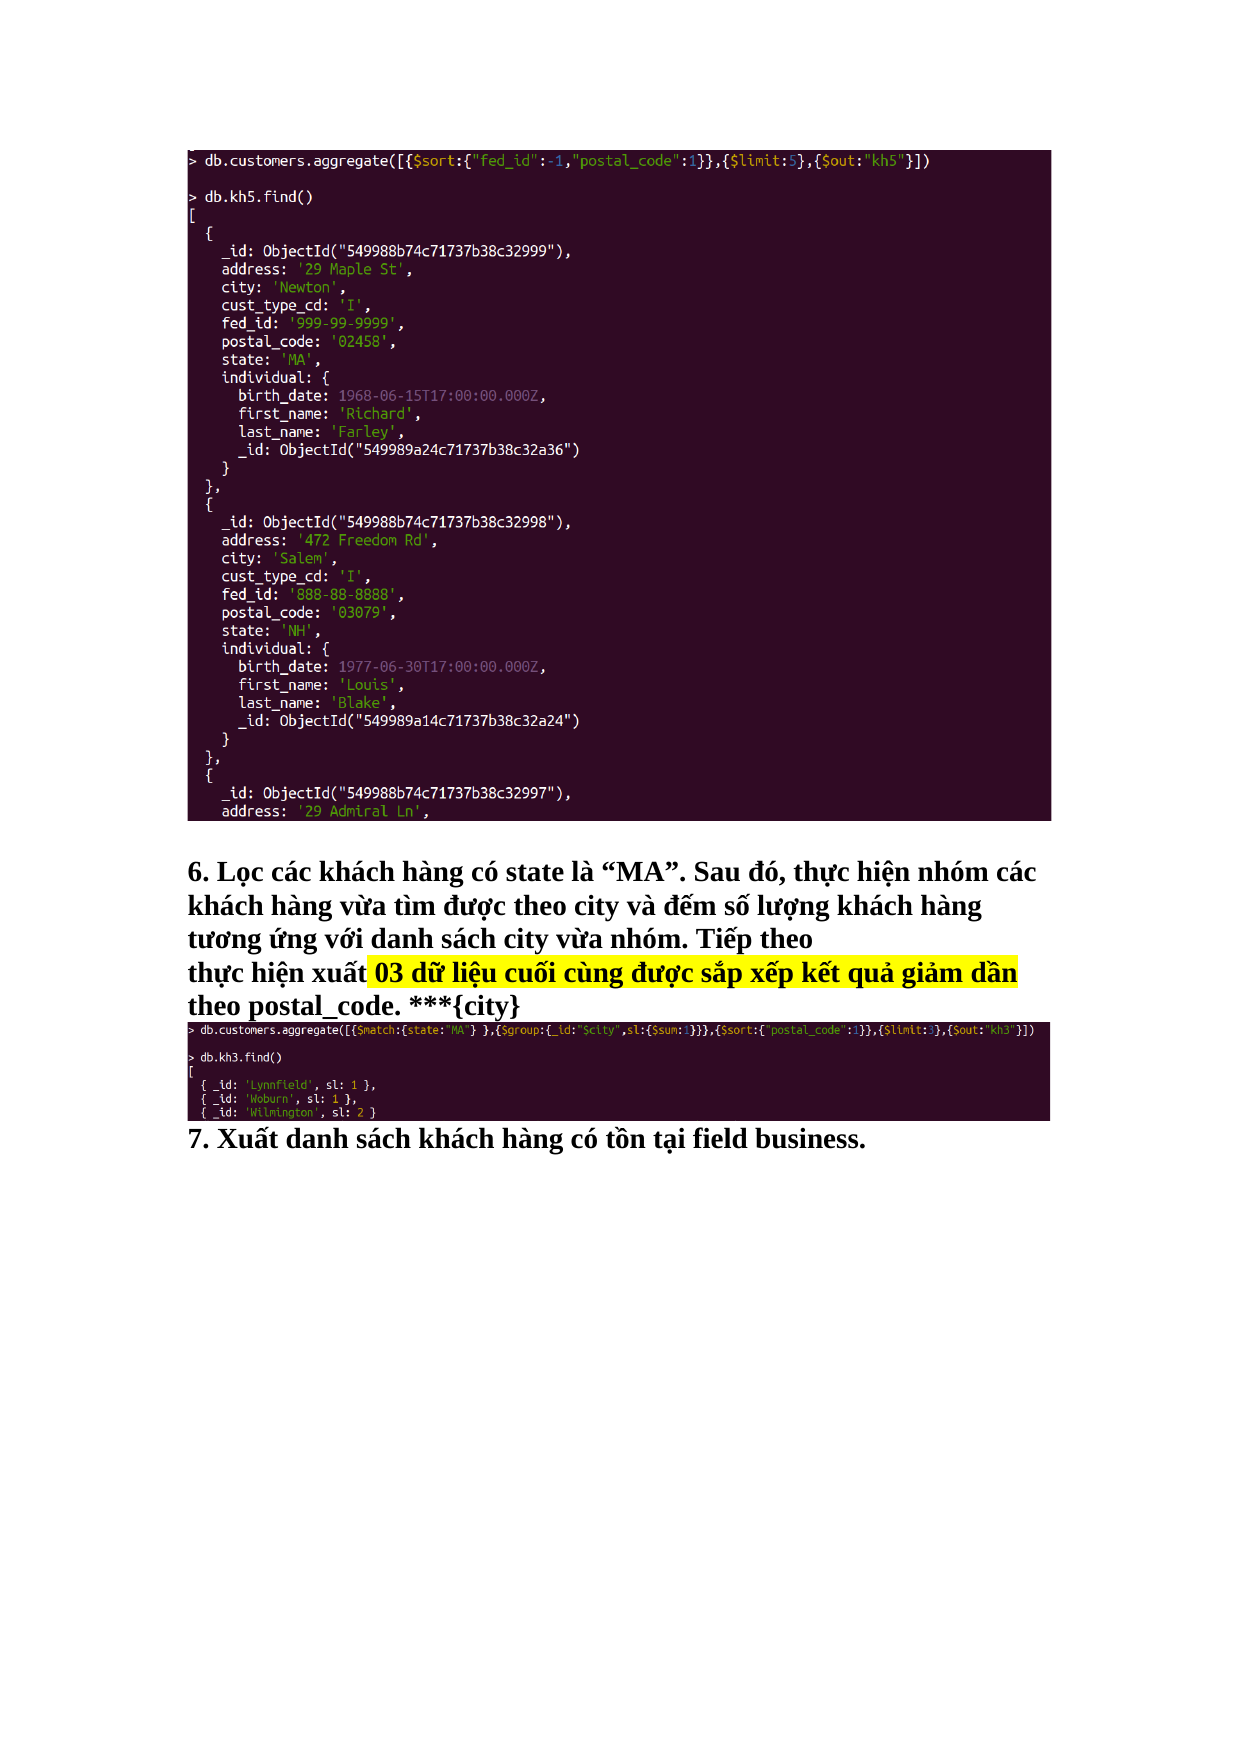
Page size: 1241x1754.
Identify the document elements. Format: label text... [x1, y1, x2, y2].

text 7. Xuất danh sách khách hàng có tồn tại field business. [187, 1121, 1053, 1154]
picture [187, 1022, 1051, 1121]
text 6. Lọc các khách hàng có state là “MA”. Sau đó, thực hiện nhóm các khách hàng vừa tìm được theo city và đếm số lượng khách hàng tương ứng với danh sách city vừa nhóm. Tiếp theo [187, 854, 1053, 955]
text thực hiện xuất 03 dữ liệu cuối cùng được sắp xếp kết quả giảm dần theo postal_code. ***{city} [187, 955, 1053, 1022]
picture [187, 150, 1052, 821]
